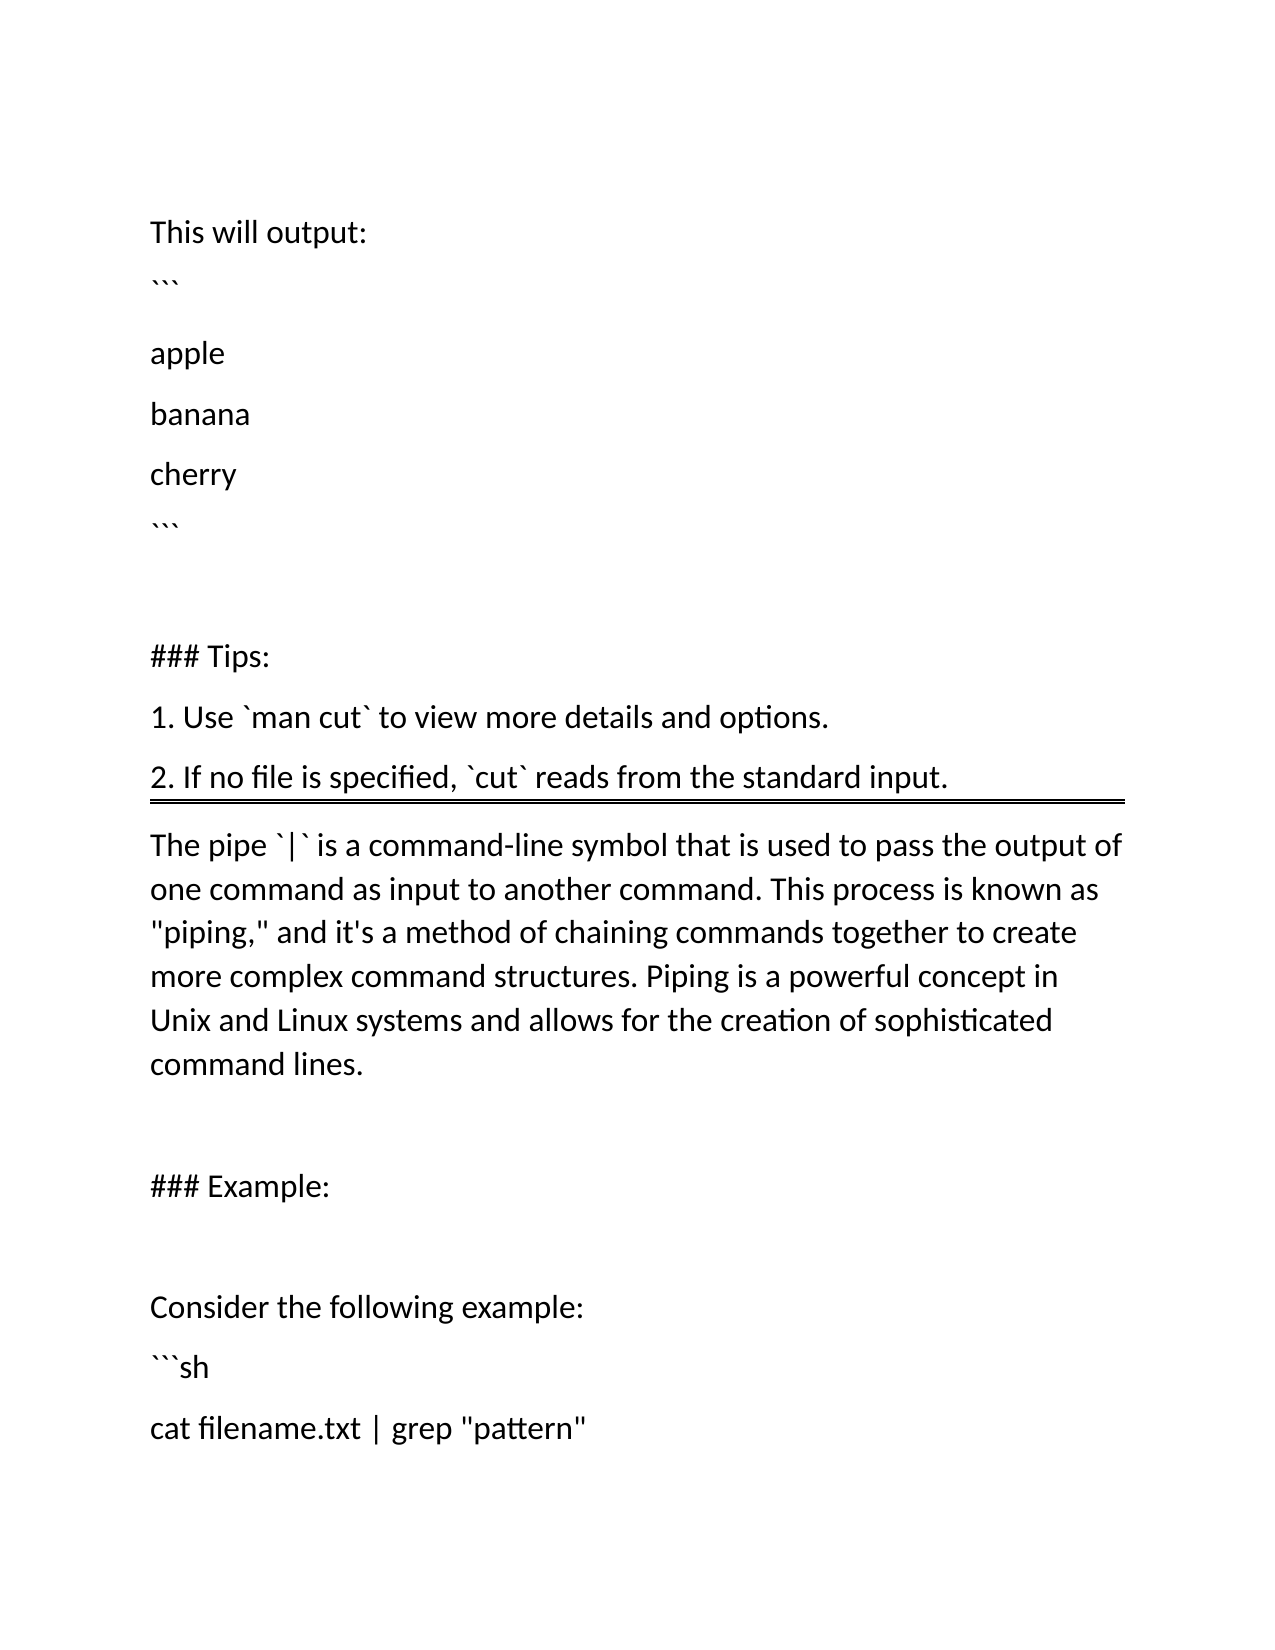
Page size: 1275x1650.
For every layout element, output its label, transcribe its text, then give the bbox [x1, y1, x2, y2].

text 1. Use `man cut` to view more details and options. [150, 696, 1125, 736]
text apple [150, 332, 1125, 373]
text ``` [150, 514, 1125, 554]
text banana [150, 392, 1125, 433]
text The pipe `|` is a command-line symbol that is used to pass the output of one command as input to another command. This process is known as "piping," and it's a method of chaining commands together to create more complex command structures. Piping is a powerful concept in Unix and Linux systems and allows for the creation of sophisticated command lines. [150, 824, 1125, 1084]
text cherry [150, 453, 1125, 494]
text ``` [150, 271, 1125, 312]
text Consider the following example: [150, 1286, 1125, 1327]
text 2. If no file is specified, `cut` reads from the standard input. [150, 756, 1125, 799]
text ### Example: [150, 1165, 1125, 1205]
text ### Tips: [150, 635, 1125, 676]
text This will output: [150, 211, 1125, 251]
text cat filename.txt | grep "pattern" [150, 1407, 1125, 1448]
text ```sh [150, 1347, 1125, 1387]
